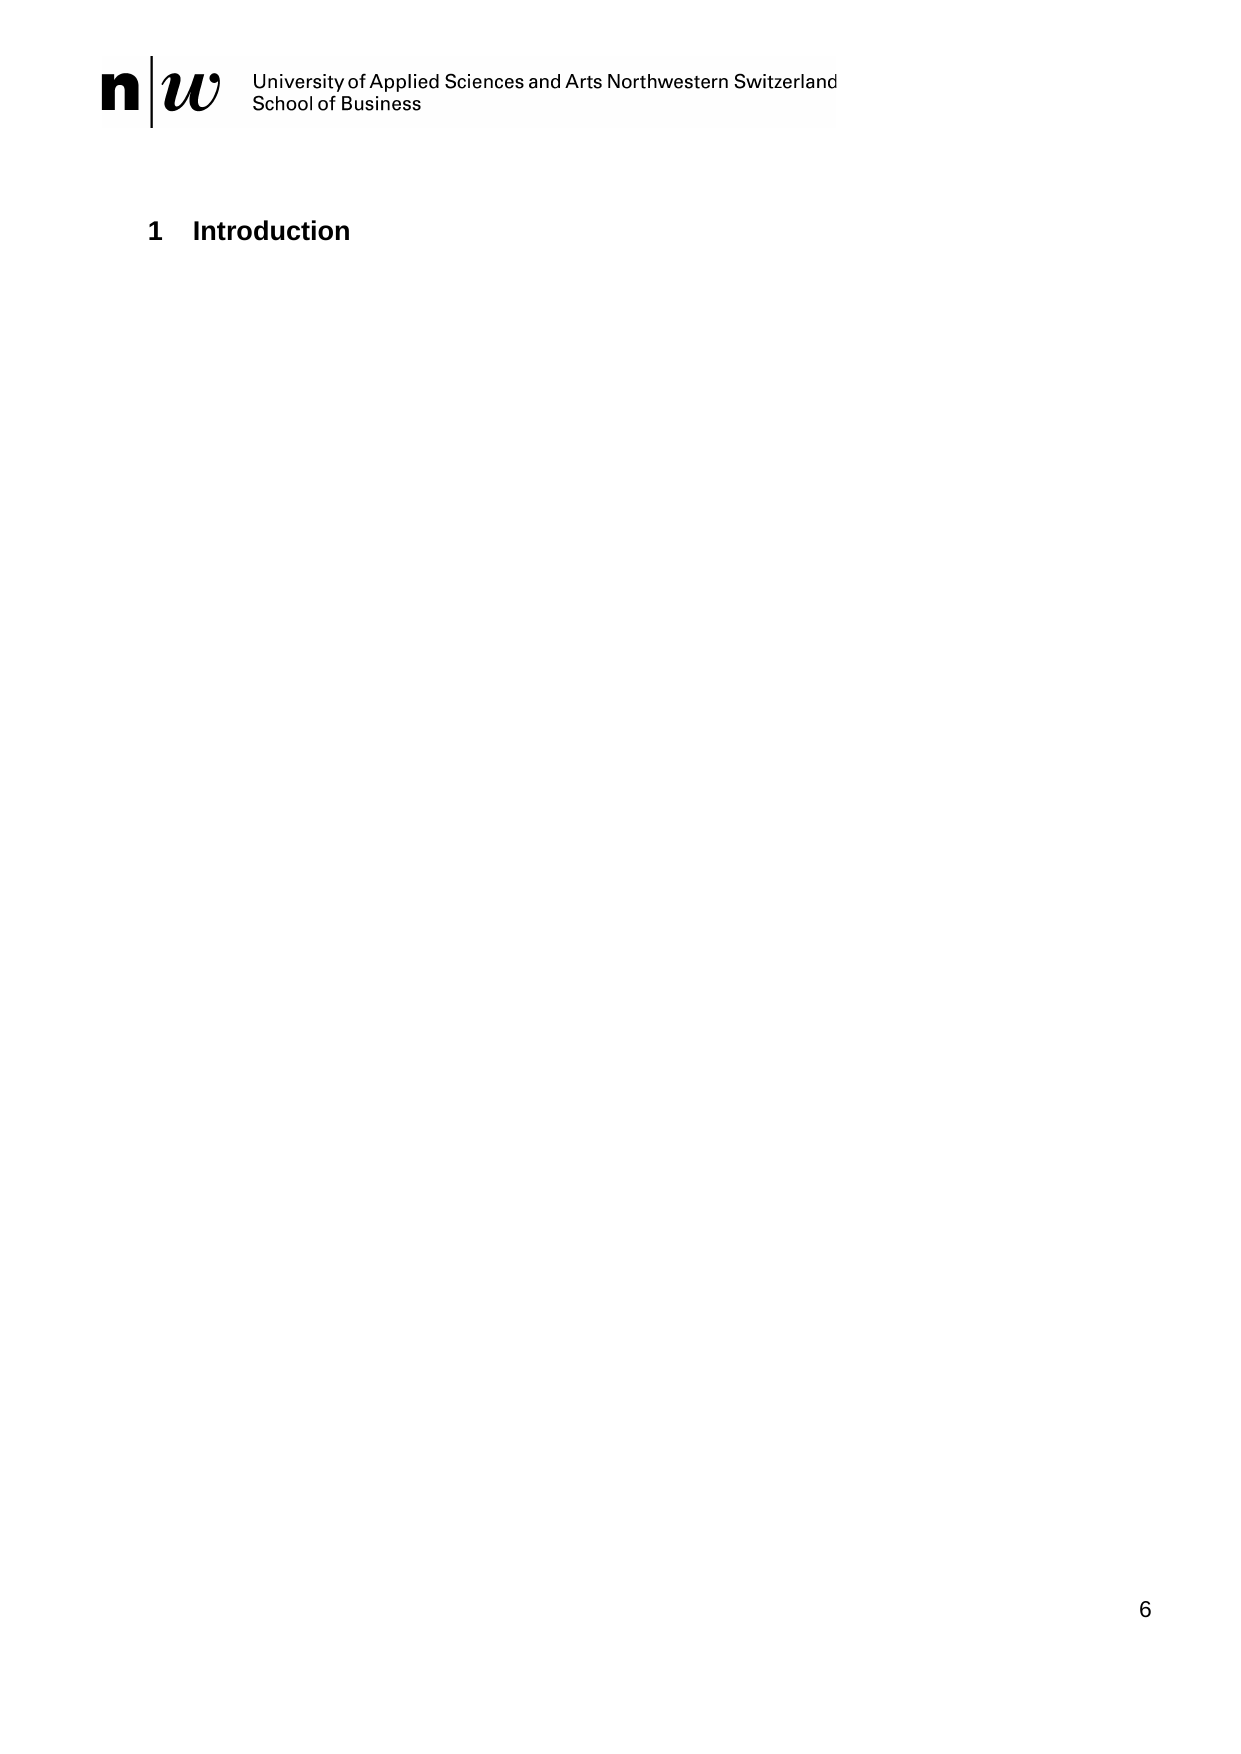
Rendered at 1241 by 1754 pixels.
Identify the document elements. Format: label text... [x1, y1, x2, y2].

subtitle Introduction [148, 215, 1152, 246]
